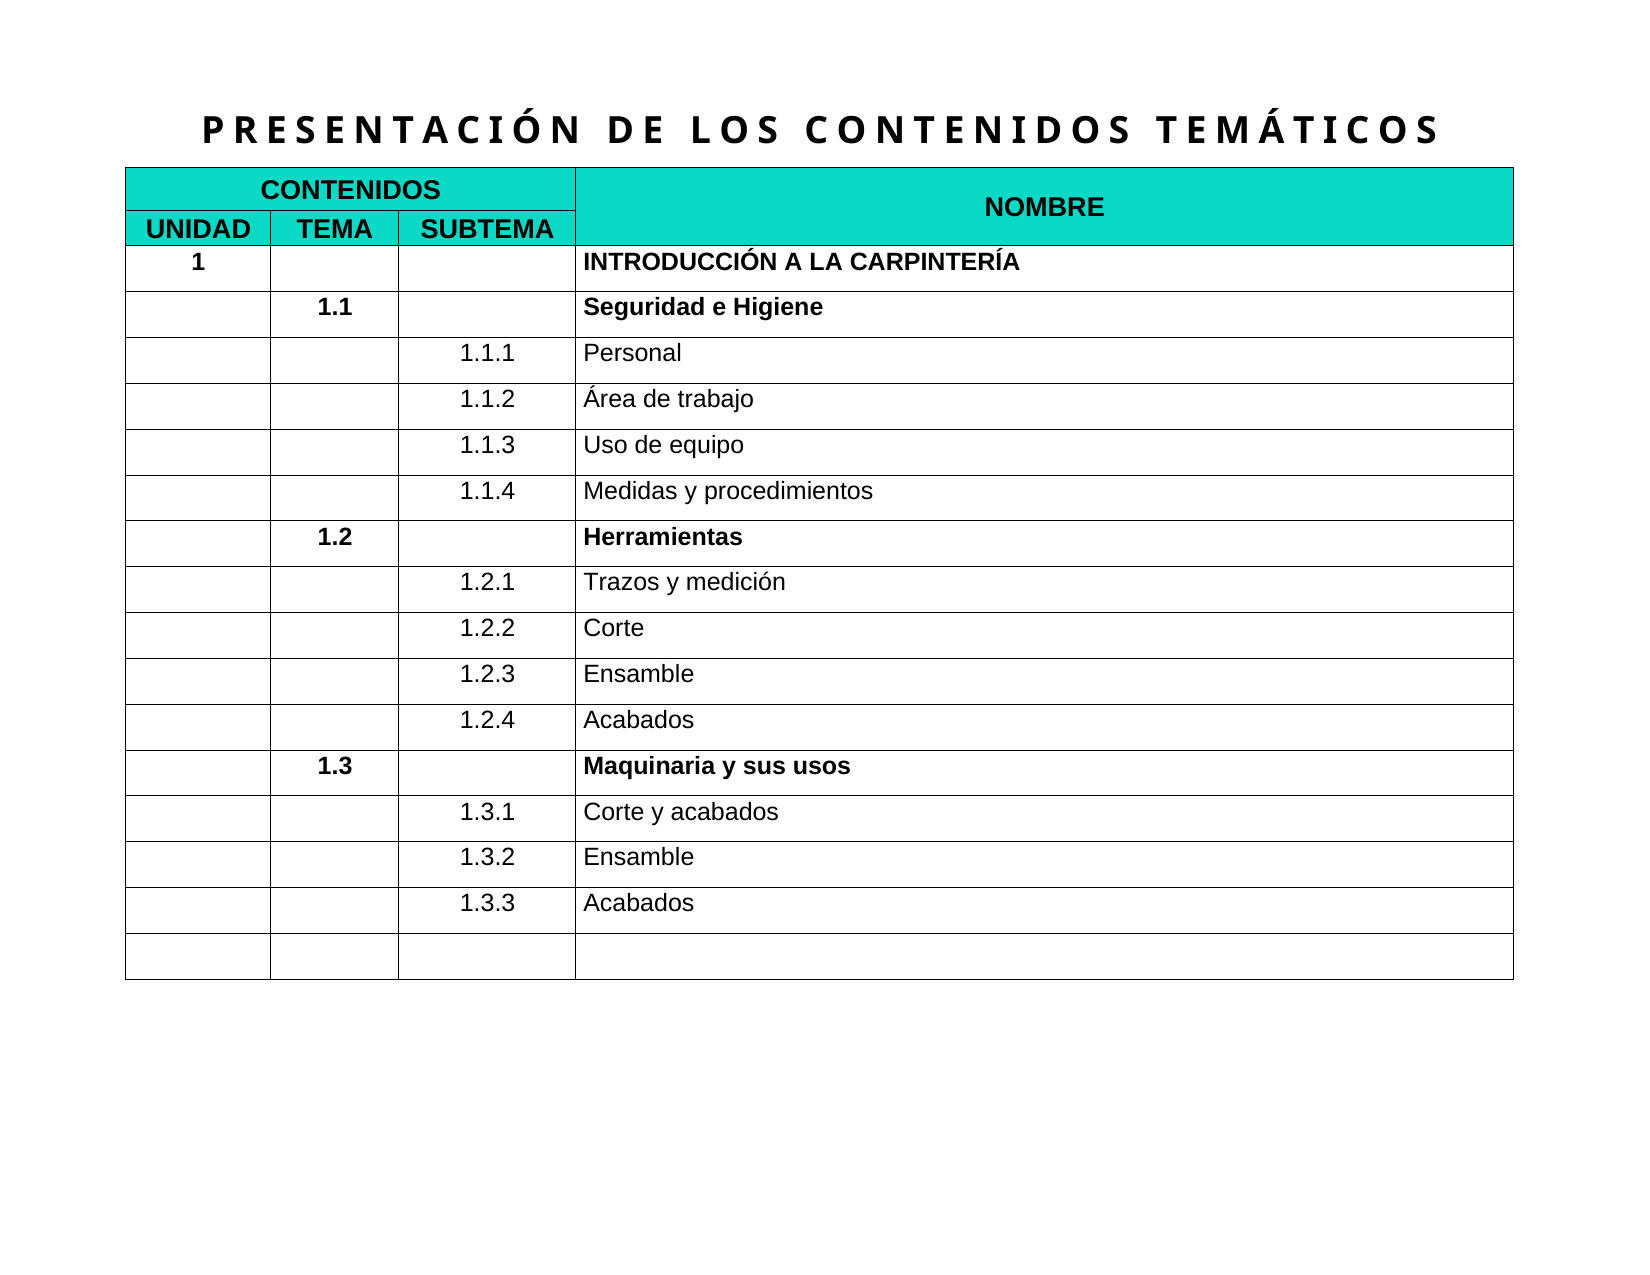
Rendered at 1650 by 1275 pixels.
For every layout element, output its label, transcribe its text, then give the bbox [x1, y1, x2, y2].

table_cell Uso de equipo [576, 430, 1513, 474]
table_cell [126, 521, 270, 566]
table_cell TEMA [271, 211, 398, 245]
table_cell Trazos y medición [576, 567, 1513, 612]
table_cell Área de trabajo [576, 384, 1513, 429]
table_cell [399, 292, 575, 337]
table_cell [126, 659, 270, 704]
table_cell 1.1 [271, 292, 398, 337]
text PRESENTACIÓN DE LOS CONTENIDOS TEMÁTICOS [59, 104, 1580, 155]
table_cell [271, 705, 398, 749]
table_cell [399, 521, 575, 566]
table_cell Ensamble [576, 659, 1513, 704]
table_cell [126, 430, 270, 474]
table_cell [271, 430, 398, 474]
table_cell 1.2.1 [399, 567, 575, 612]
table_cell 1.1.1 [399, 338, 575, 383]
table_cell Maquinaria y sus usos [576, 751, 1513, 795]
table_cell Corte y acabados [576, 796, 1513, 841]
table_cell 1 [126, 246, 270, 291]
table_cell [271, 613, 398, 658]
table_cell 1.2.3 [399, 659, 575, 704]
table_cell [271, 842, 398, 887]
table_cell [126, 842, 270, 887]
table_cell [399, 246, 575, 291]
table_cell Corte [576, 613, 1513, 658]
table_cell [126, 338, 270, 383]
table_cell [126, 567, 270, 612]
table_cell [271, 476, 398, 520]
table_cell 1.1.2 [399, 384, 575, 429]
table_cell [126, 292, 270, 337]
table_header CONTENIDOS [126, 168, 575, 210]
table_cell [271, 338, 398, 383]
table_cell Personal [576, 338, 1513, 383]
table_cell [271, 246, 398, 291]
table_cell [126, 888, 270, 933]
table_cell 1.2.4 [399, 705, 575, 749]
table_cell [399, 934, 575, 979]
table_cell 1.3.1 [399, 796, 575, 841]
table_cell 1.3.2 [399, 842, 575, 887]
table_cell [271, 934, 398, 979]
table_cell [126, 384, 270, 429]
table_cell [271, 659, 398, 704]
table_cell [399, 751, 575, 795]
table_cell [271, 567, 398, 612]
table_cell 1.1.4 [399, 476, 575, 520]
table_cell [126, 613, 270, 658]
table_cell [126, 751, 270, 795]
table_cell [271, 384, 398, 429]
table_cell [271, 796, 398, 841]
table_cell SUBTEMA [399, 211, 575, 245]
table_cell Ensamble [576, 842, 1513, 887]
table_cell [126, 705, 270, 749]
table_cell INTRODUCCIÓN A LA CARPINTERÍA [576, 246, 1513, 291]
table_cell UNIDAD [126, 211, 270, 245]
table_cell [576, 934, 1513, 979]
table_cell 1.3 [271, 751, 398, 795]
table_cell 1.2.2 [399, 613, 575, 658]
table_cell 1.1.3 [399, 430, 575, 474]
table_cell [126, 796, 270, 841]
table_cell Acabados [576, 705, 1513, 749]
table_cell Medidas y procedimientos [576, 476, 1513, 520]
table_cell Acabados [576, 888, 1513, 933]
table_cell 1.2 [271, 521, 398, 566]
table_header NOMBRE [576, 168, 1513, 245]
table_cell [126, 934, 270, 979]
table_cell Herramientas [576, 521, 1513, 566]
table_cell [271, 888, 398, 933]
table_cell [126, 476, 270, 520]
table_cell Seguridad e Higiene [576, 292, 1513, 337]
table_cell 1.3.3 [399, 888, 575, 933]
